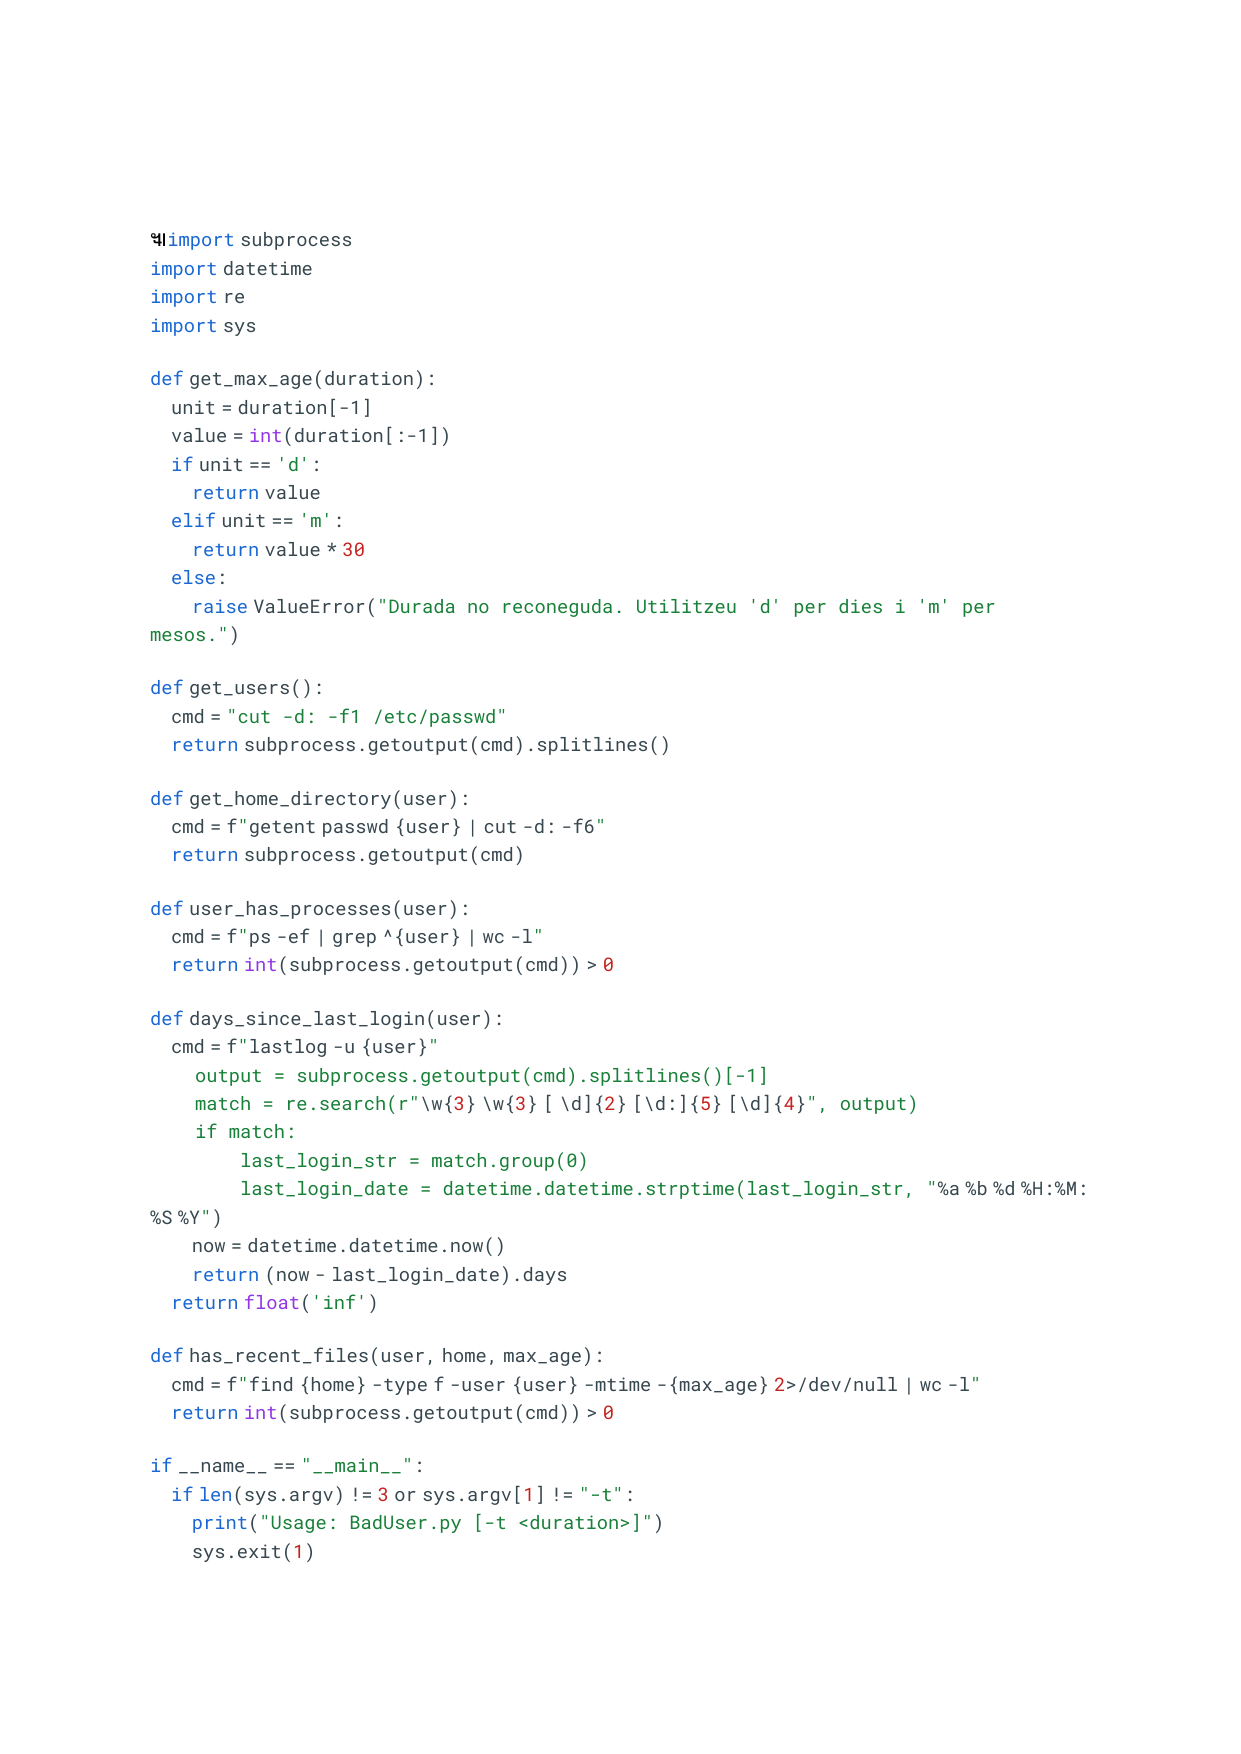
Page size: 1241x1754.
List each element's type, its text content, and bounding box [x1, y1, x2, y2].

text import subprocess [150, 225, 1090, 252]
text def get_home_directory(user): [150, 785, 1090, 810]
text output = subprocess.getoutput(cmd).splitlines()[-1] [150, 1062, 1090, 1087]
text value = int(duration[:-1]) [150, 423, 1090, 448]
text return subprocess.getoutput(cmd).splitlines() [150, 732, 1090, 757]
text def get_max_age(duration): [150, 366, 1090, 391]
text elif unit == 'm': [150, 508, 1090, 533]
text match = re.search(r"\w{3} \w{3} [ \d]{2} [\d:]{5} [\d]{4}", output) [150, 1091, 1090, 1116]
text def days_since_last_login(user): [150, 1005, 1090, 1030]
text if unit == 'd': [150, 451, 1090, 476]
text if __name__ == "__main__": [150, 1453, 1090, 1478]
text import re [150, 284, 1090, 309]
text import sys [150, 313, 1090, 337]
text if match: [150, 1119, 1090, 1144]
text cmd = "cut -d: -f1 /etc/passwd" [150, 703, 1090, 728]
text if len(sys.argv) != 3 or sys.argv[1] != "-t": [150, 1482, 1090, 1506]
text cmd = f"find {home} -type f -user {user} -mtime -{max_age} 2>/dev/null | wc -l" [150, 1371, 1090, 1396]
text cmd = f"ps -ef | grep ^{user} | wc -l" [150, 924, 1090, 948]
text return int(subprocess.getoutput(cmd)) > 0 [150, 1400, 1090, 1425]
text now = datetime.datetime.now() [150, 1233, 1090, 1258]
text cmd = f"lastlog -u {user}" [150, 1034, 1090, 1059]
text return value [150, 480, 1090, 504]
text last_login_str = match.group(0) [150, 1148, 1090, 1172]
text else: [150, 565, 1090, 590]
text def has_recent_files(user, home, max_age): [150, 1343, 1090, 1368]
text return (now - last_login_date).days [150, 1261, 1090, 1286]
text return float('inf') [150, 1290, 1090, 1314]
text import datetime [150, 256, 1090, 281]
text unit = duration[-1] [150, 394, 1090, 419]
text raise ValueError("Durada no reconeguda. Utilitzeu 'd' per dies i 'm' per mesos.") [150, 593, 1090, 647]
text cmd = f"getent passwd {user} | cut -d: -f6" [150, 814, 1090, 838]
text last_login_date = datetime.datetime.strptime(last_login_str, "%a %b %d %H:%M:%S %Y") [150, 1176, 1090, 1229]
text def get_users(): [150, 675, 1090, 700]
text def user_has_processes(user): [150, 895, 1090, 920]
text sys.exit(1) [150, 1538, 1090, 1563]
text return int(subprocess.getoutput(cmd)) > 0 [150, 952, 1090, 977]
text return value * 30 [150, 537, 1090, 561]
text return subprocess.getoutput(cmd) [150, 842, 1090, 867]
text print("Usage: BadUser.py [-t <duration>]") [150, 1510, 1090, 1535]
